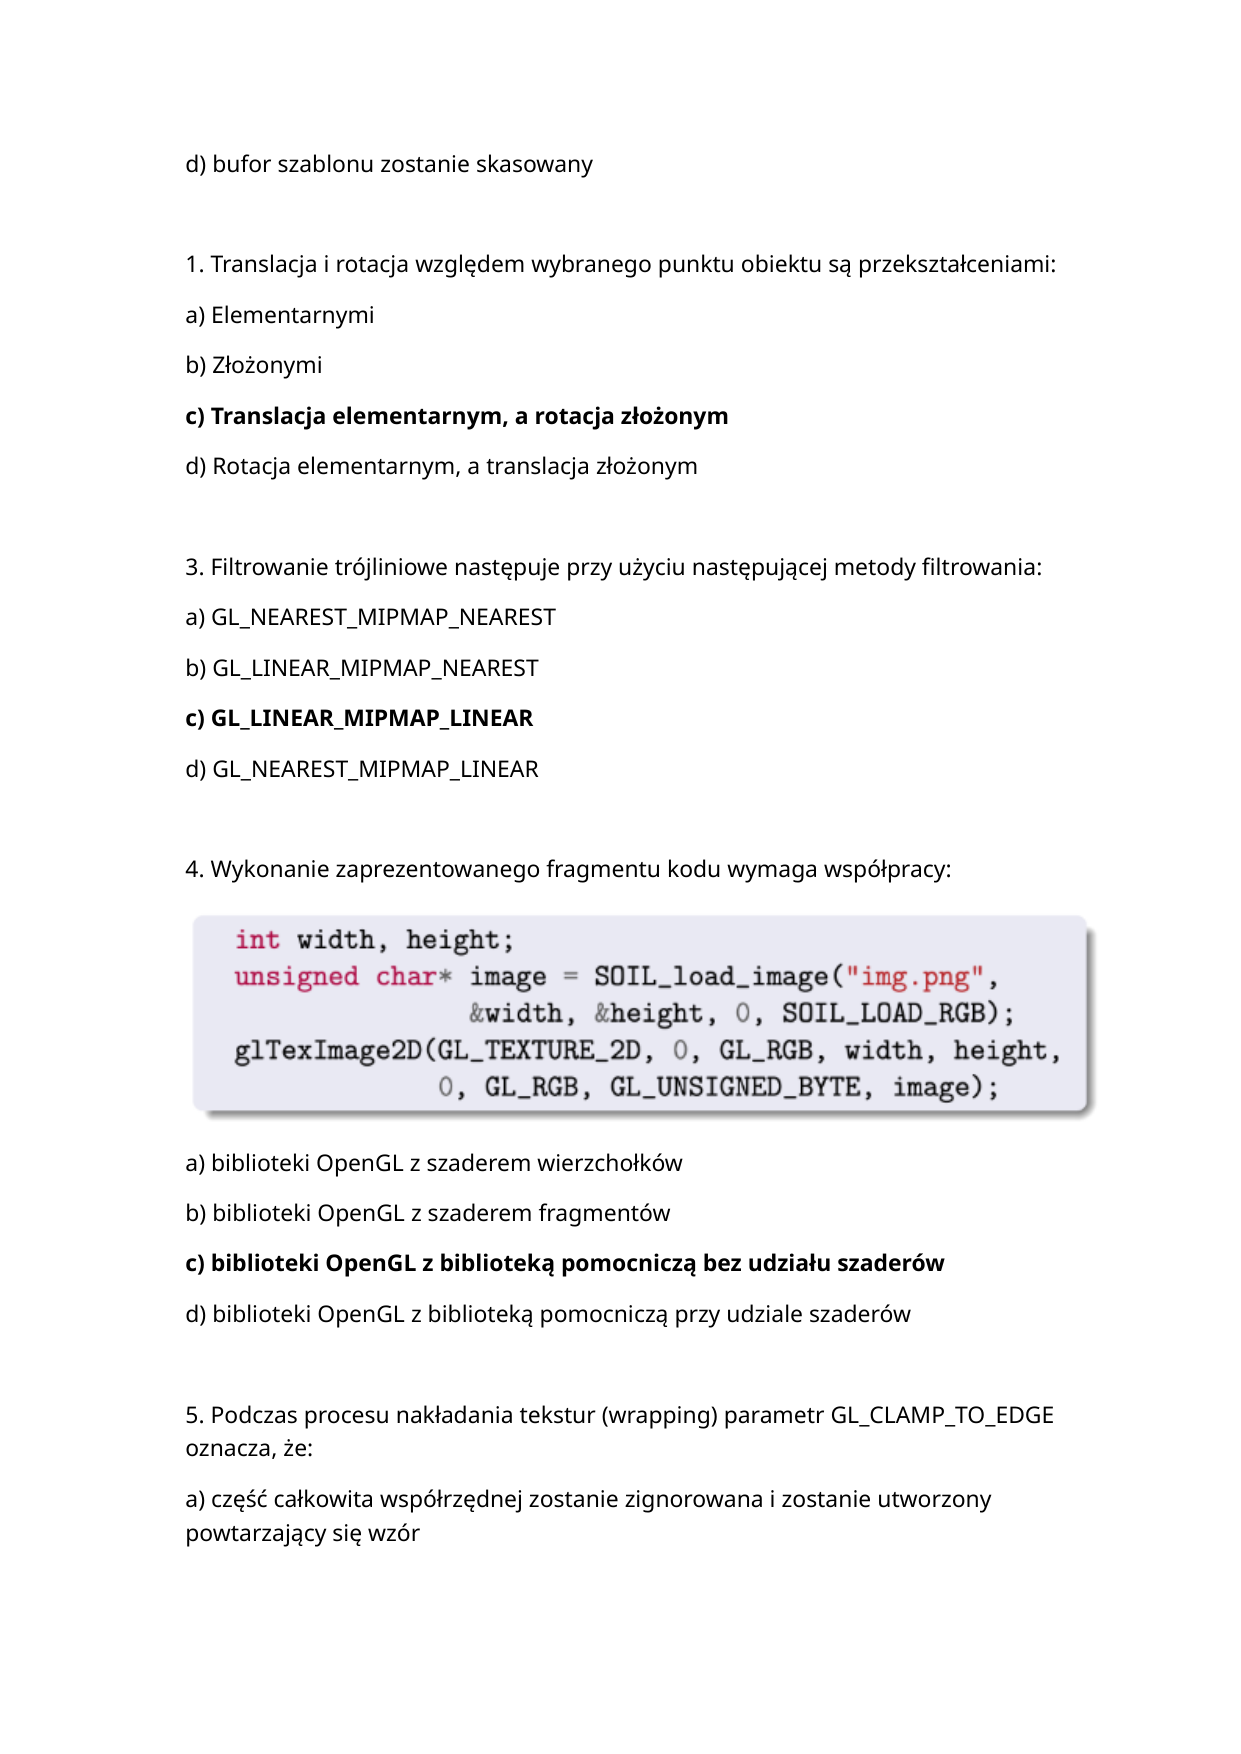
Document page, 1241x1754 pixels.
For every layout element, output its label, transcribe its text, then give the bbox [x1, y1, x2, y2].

text a) biblioteki OpenGL z szaderem wierzchołków [185, 1146, 1093, 1178]
text 1. Translacja i rotacja względem wybranego punktu obiektu są przekształceniami: [185, 248, 1093, 280]
text a) GL_NEAREST_MIPMAP_NEAREST [185, 601, 1093, 633]
text d) Rotacja elementarnym, a translacja złożonym [185, 450, 1093, 481]
text b) biblioteki OpenGL z szaderem fragmentów [185, 1197, 1093, 1228]
text d) bufor szablonu zostanie skasowany [185, 148, 1093, 179]
text c) biblioteki OpenGL z biblioteką pomocniczą bez udziału szaderów [185, 1247, 1093, 1278]
text d) GL_NEAREST_MIPMAP_LINEAR [185, 753, 1093, 784]
text a) część całkowita współrzędnej zostanie zignorowana i zostanie utworzony powtarzający się wzór [185, 1483, 1093, 1548]
text 3. Filtrowanie trójliniowe następuje przy użyciu następującej metody filtrowania: [185, 551, 1093, 582]
picture [185, 903, 1109, 1128]
text d) biblioteki OpenGL z biblioteką pomocniczą przy udziale szaderów [185, 1298, 1093, 1329]
text c) GL_LINEAR_MIPMAP_LINEAR [185, 702, 1093, 733]
text 4. Wykonanie zaprezentowanego fragmentu kodu wymaga współpracy: [185, 853, 1093, 885]
text c) Translacja elementarnym, a rotacja złożonym [185, 400, 1093, 431]
text a) Elementarnymi [185, 299, 1093, 330]
text 5. Podczas procesu nakładania tekstur (wrapping) parametr GL_CLAMP_TO_EDGE oznacza, że: [185, 1398, 1093, 1463]
text b) Złożonymi [185, 349, 1093, 381]
text b) GL_LINEAR_MIPMAP_NEAREST [185, 652, 1093, 683]
